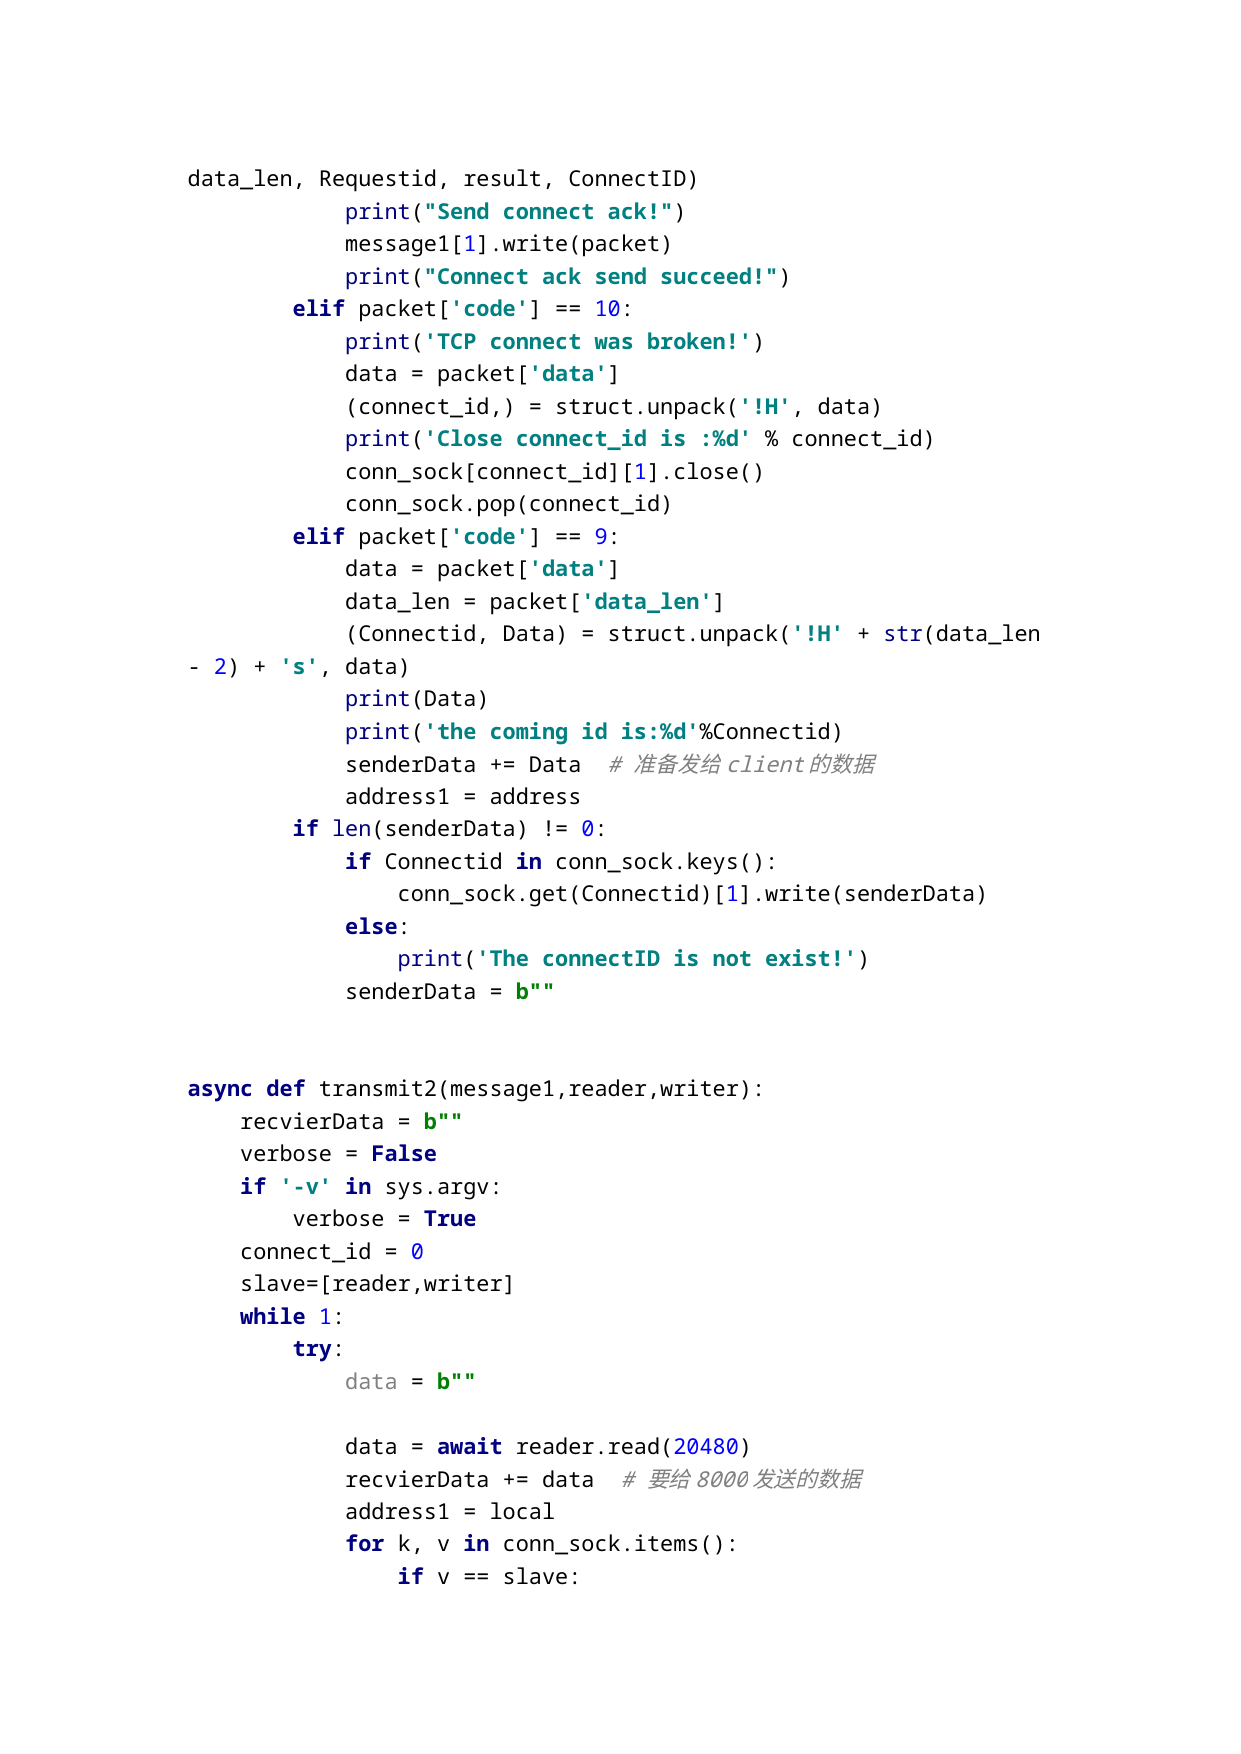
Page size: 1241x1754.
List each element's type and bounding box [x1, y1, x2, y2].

text [187, 162, 1053, 1592]
